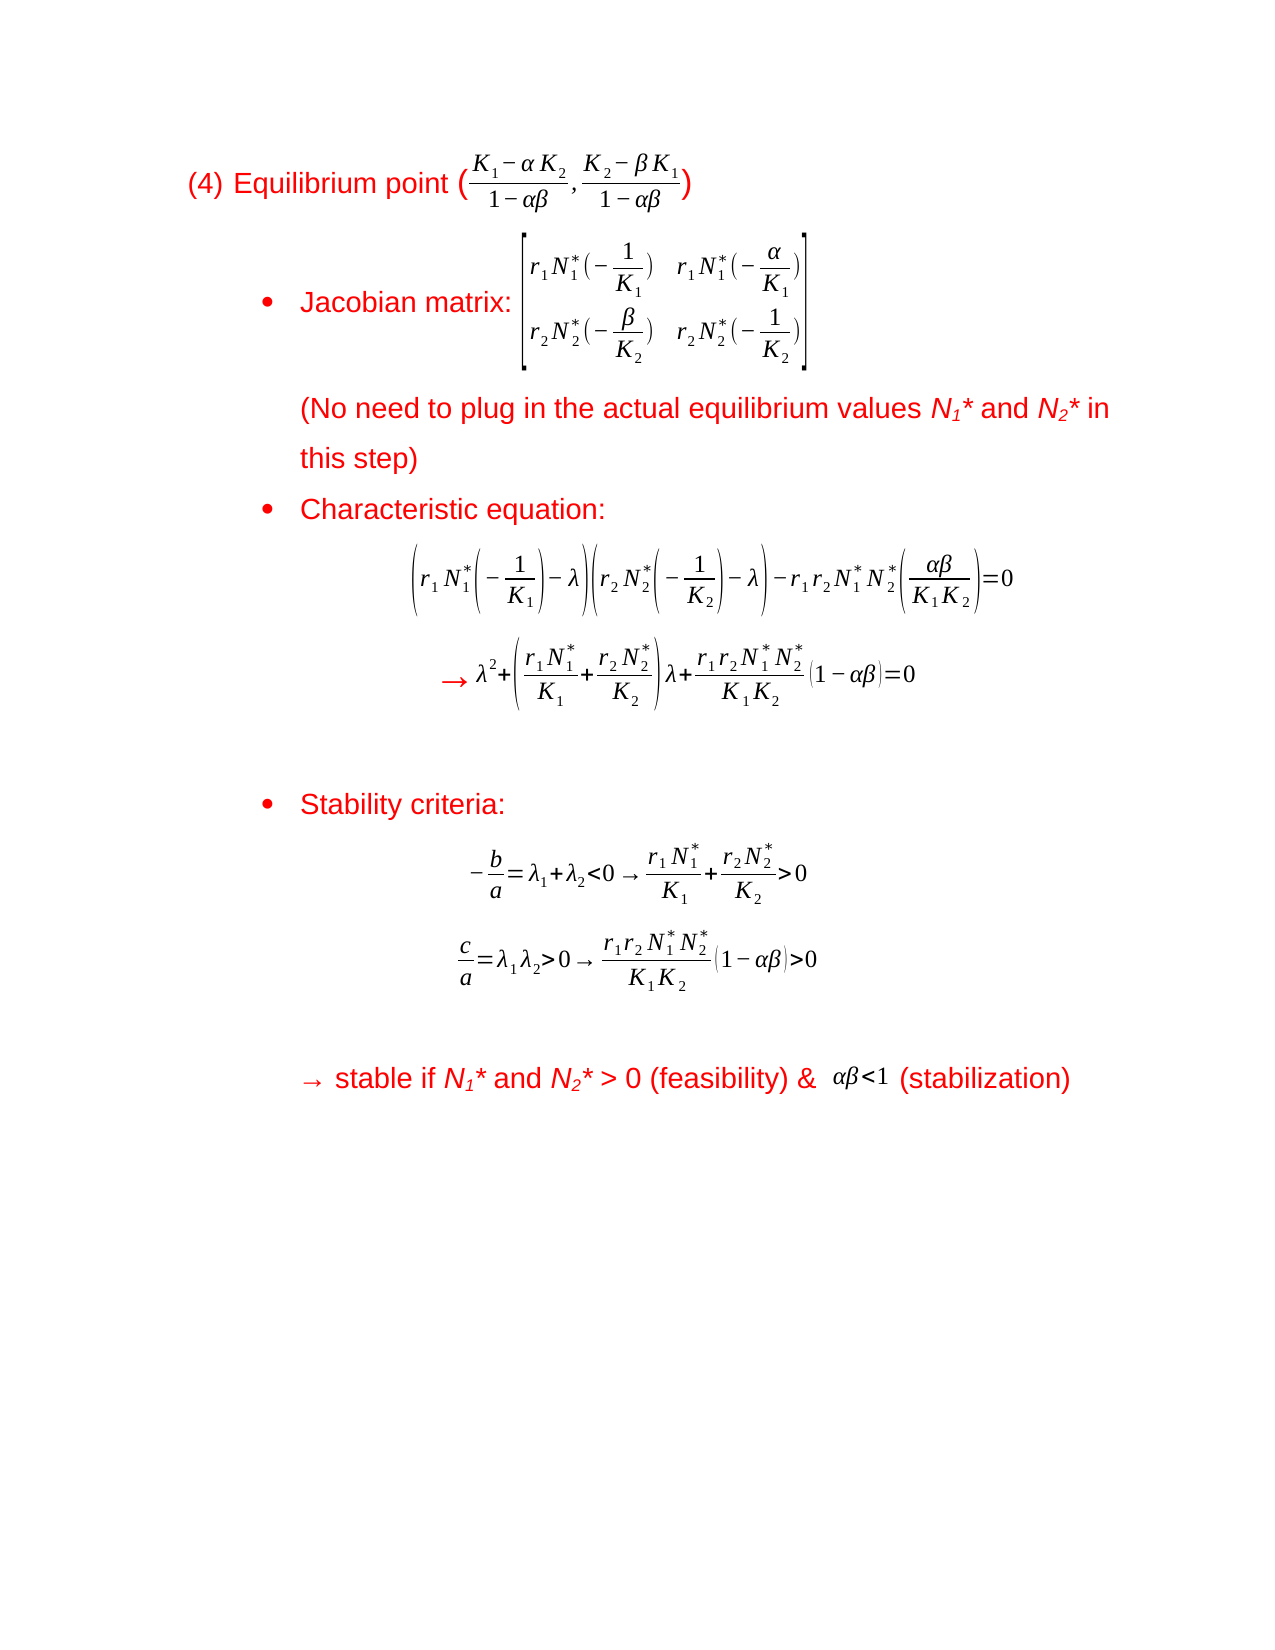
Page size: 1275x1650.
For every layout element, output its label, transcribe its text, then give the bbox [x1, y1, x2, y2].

list → [225, 636, 1125, 713]
list Characteristic equation: [262, 492, 1125, 526]
list Equilibrium point () [187, 150, 1125, 213]
list Stability criteria: [262, 787, 1125, 821]
list (No need to plug in the actual equilibrium values N1* and N2* in this step) [300, 391, 1125, 475]
list → stable if N1* and N2* > 0 (feasibility) & (stabilization) [298, 1061, 1125, 1095]
list Jacobian matrix: [262, 232, 1125, 372]
